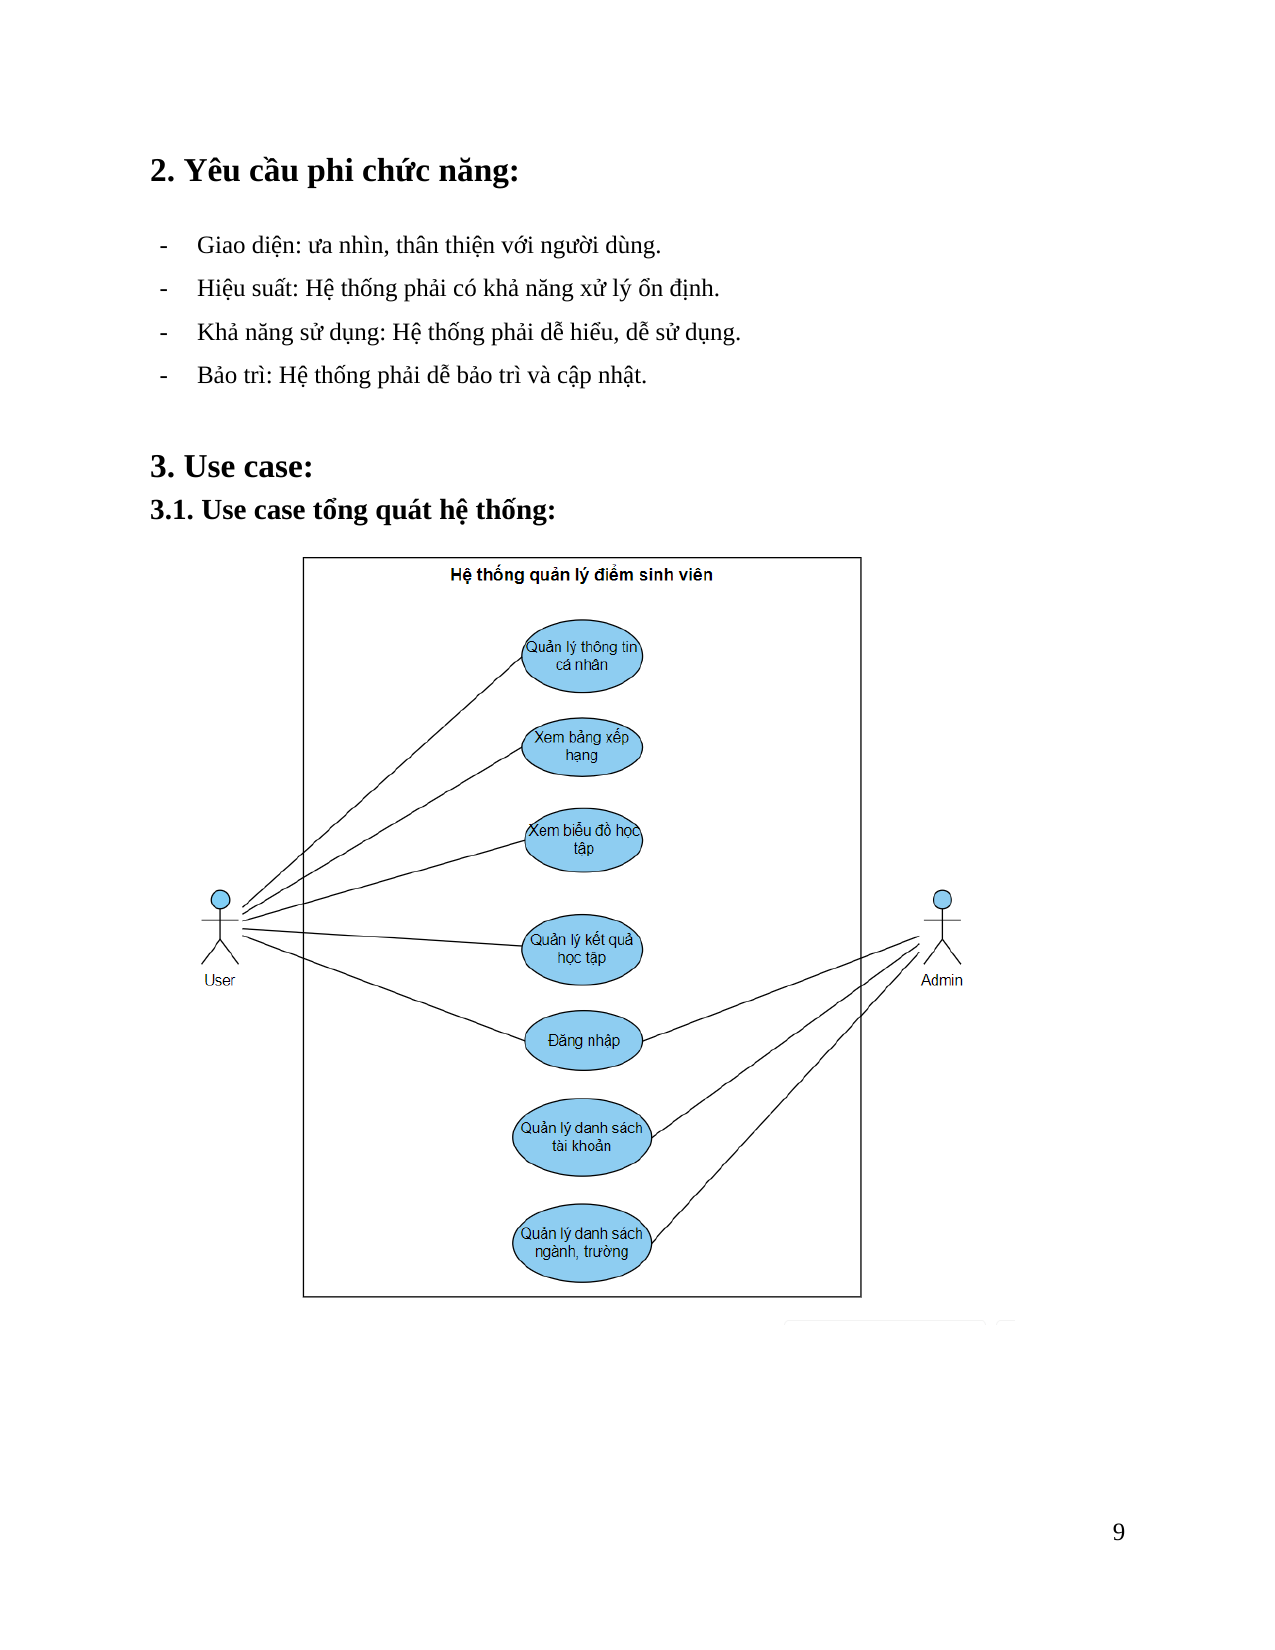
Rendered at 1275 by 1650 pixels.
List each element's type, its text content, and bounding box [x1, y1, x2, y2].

list Use case tổng quát hệ thống: [150, 492, 1125, 526]
list Bảo trì: Hệ thống phải dễ bảo trì và cập nhật. [159, 360, 1125, 388]
list Giao diện: ưa nhìn, thân thiện với người dùng. [159, 230, 1125, 259]
subtitle Use case: [150, 446, 1125, 484]
picture [150, 532, 1015, 1325]
list Khả năng sử dụng: Hệ thống phải dễ hiểu, dễ sử dụng. [159, 317, 1125, 345]
list Hiệu suất: Hệ thống phải có khả năng xử lý ổn định. [159, 273, 1125, 302]
subtitle Yêu cầu phi chức năng: [150, 150, 1125, 188]
